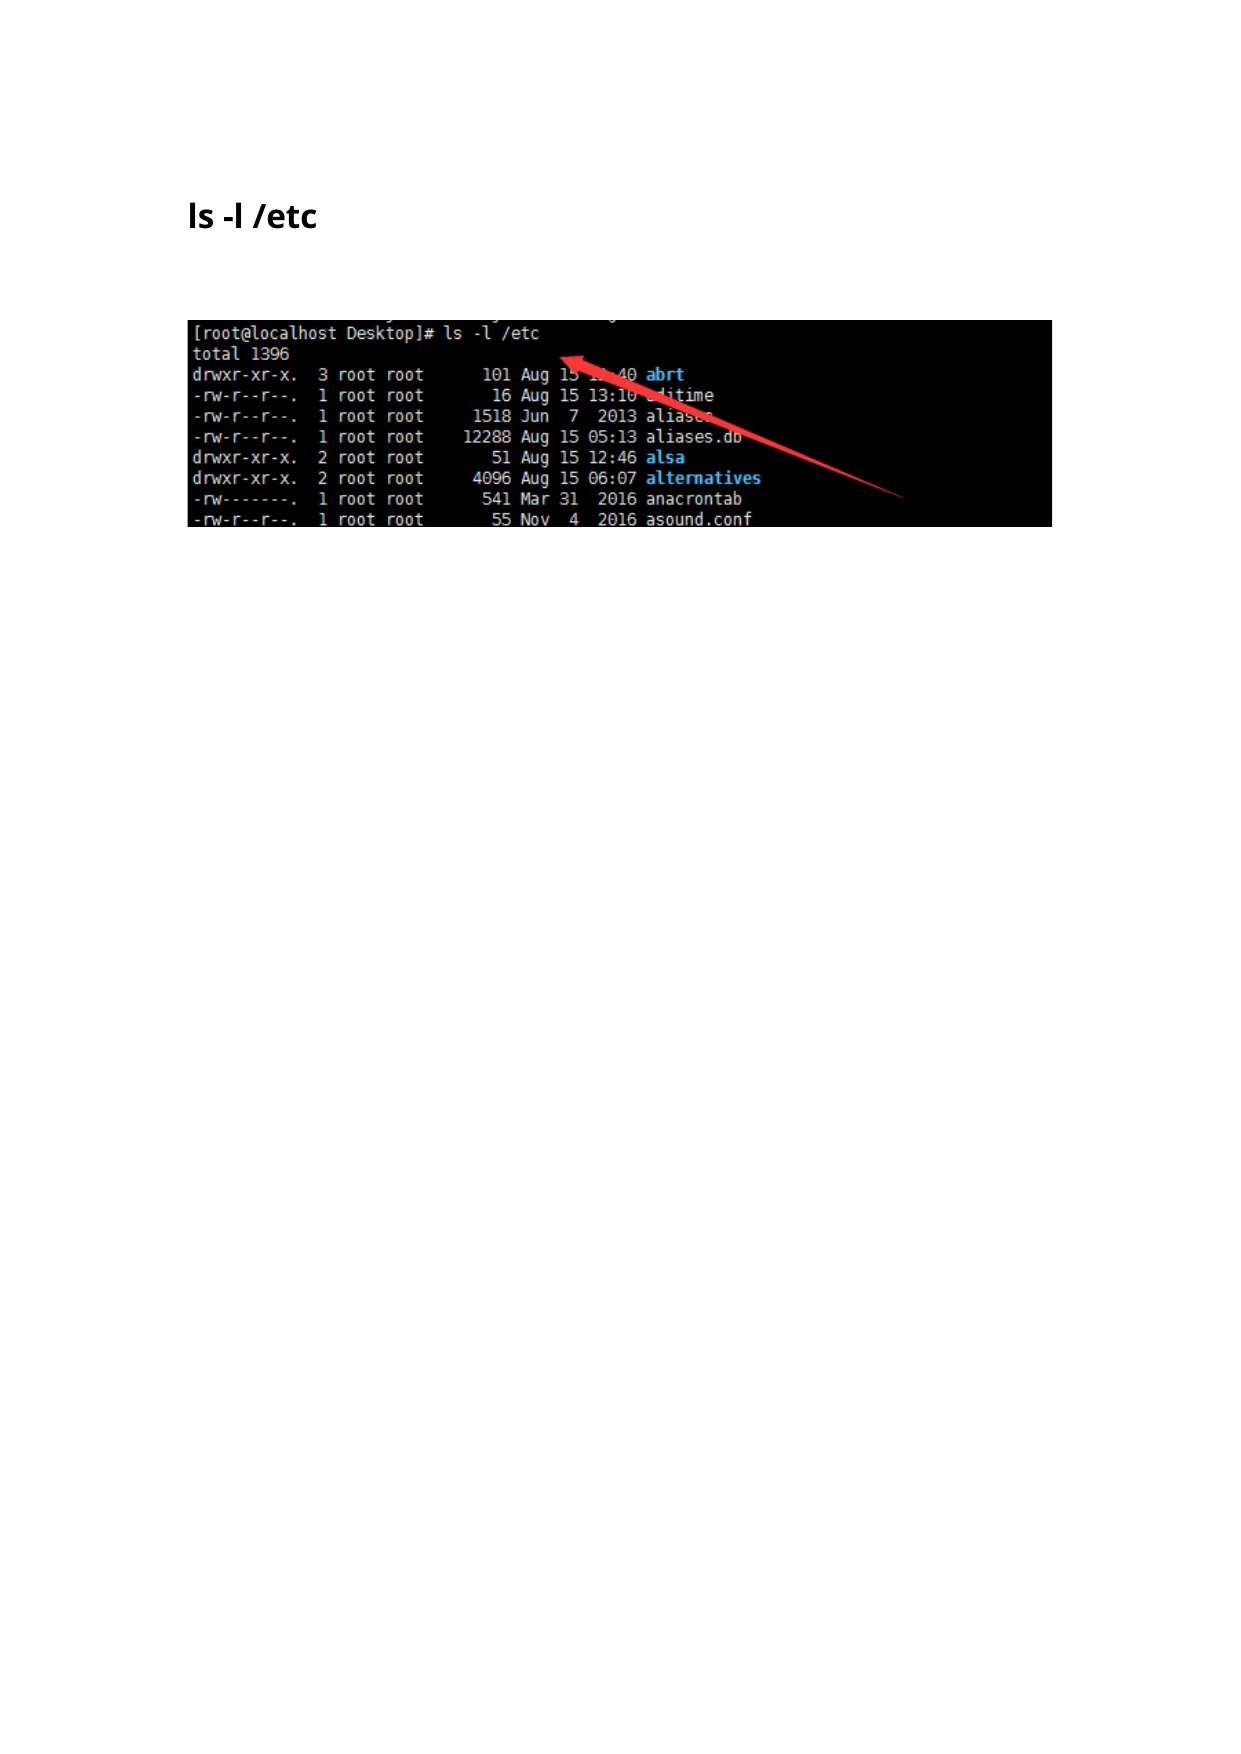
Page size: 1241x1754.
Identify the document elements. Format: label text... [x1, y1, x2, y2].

picture [187, 320, 1053, 527]
subtitle ls -l /etc [187, 172, 1053, 260]
